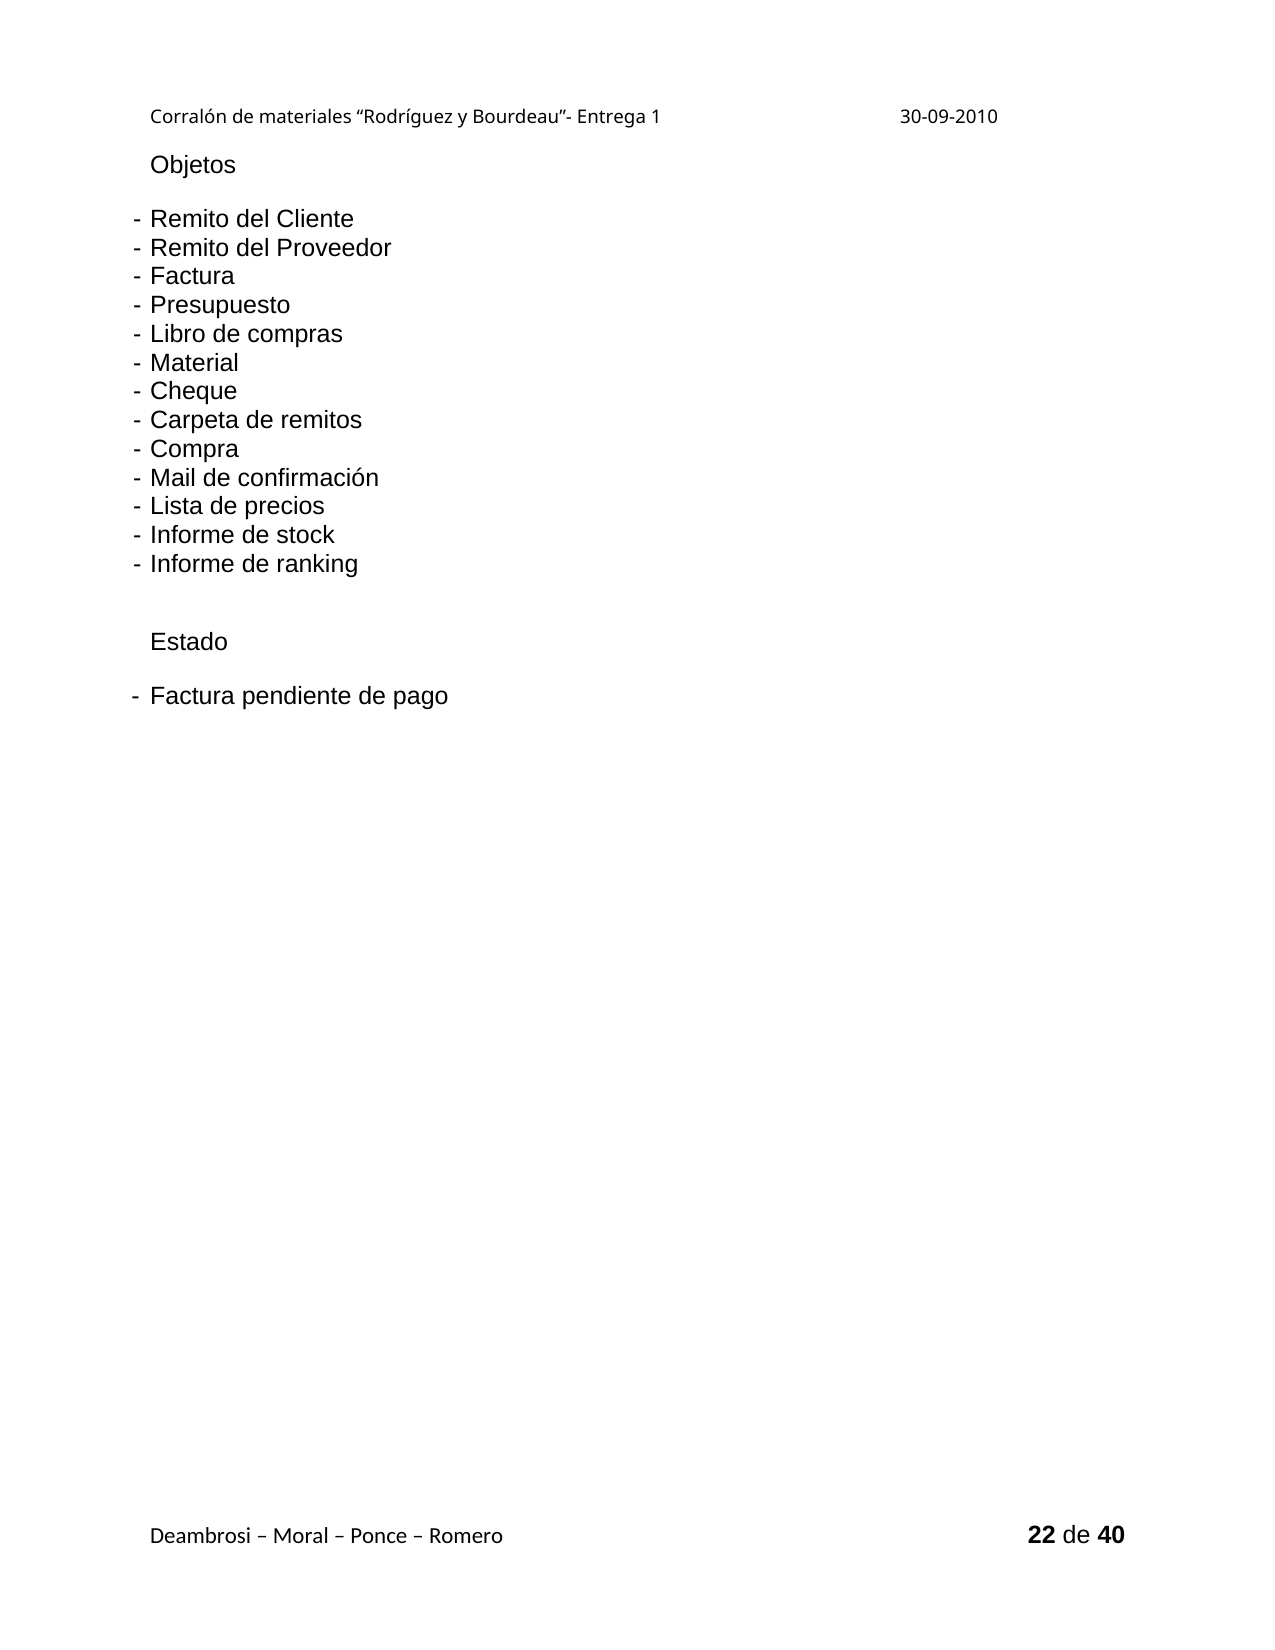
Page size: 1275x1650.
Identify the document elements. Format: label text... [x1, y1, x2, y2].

list Material [133, 347, 1125, 376]
list Libro de compras [133, 319, 1125, 347]
list Remito del Cliente [133, 204, 1125, 232]
list Informe de stock [133, 520, 1125, 549]
list Remito del Proveedor [133, 232, 1125, 261]
list Mail de confirmación [133, 462, 1125, 491]
list Carpeta de remitos [133, 405, 1125, 434]
text Objetos [150, 150, 1125, 179]
list Lista de precios [133, 491, 1125, 520]
list Compra [133, 434, 1125, 462]
list Informe de ranking [133, 549, 1125, 577]
list Factura pendiente de pago [131, 681, 1125, 709]
list Cheque [133, 376, 1125, 405]
list Factura [133, 261, 1125, 290]
list Presupuesto [133, 290, 1125, 319]
text Estado [150, 627, 1125, 656]
